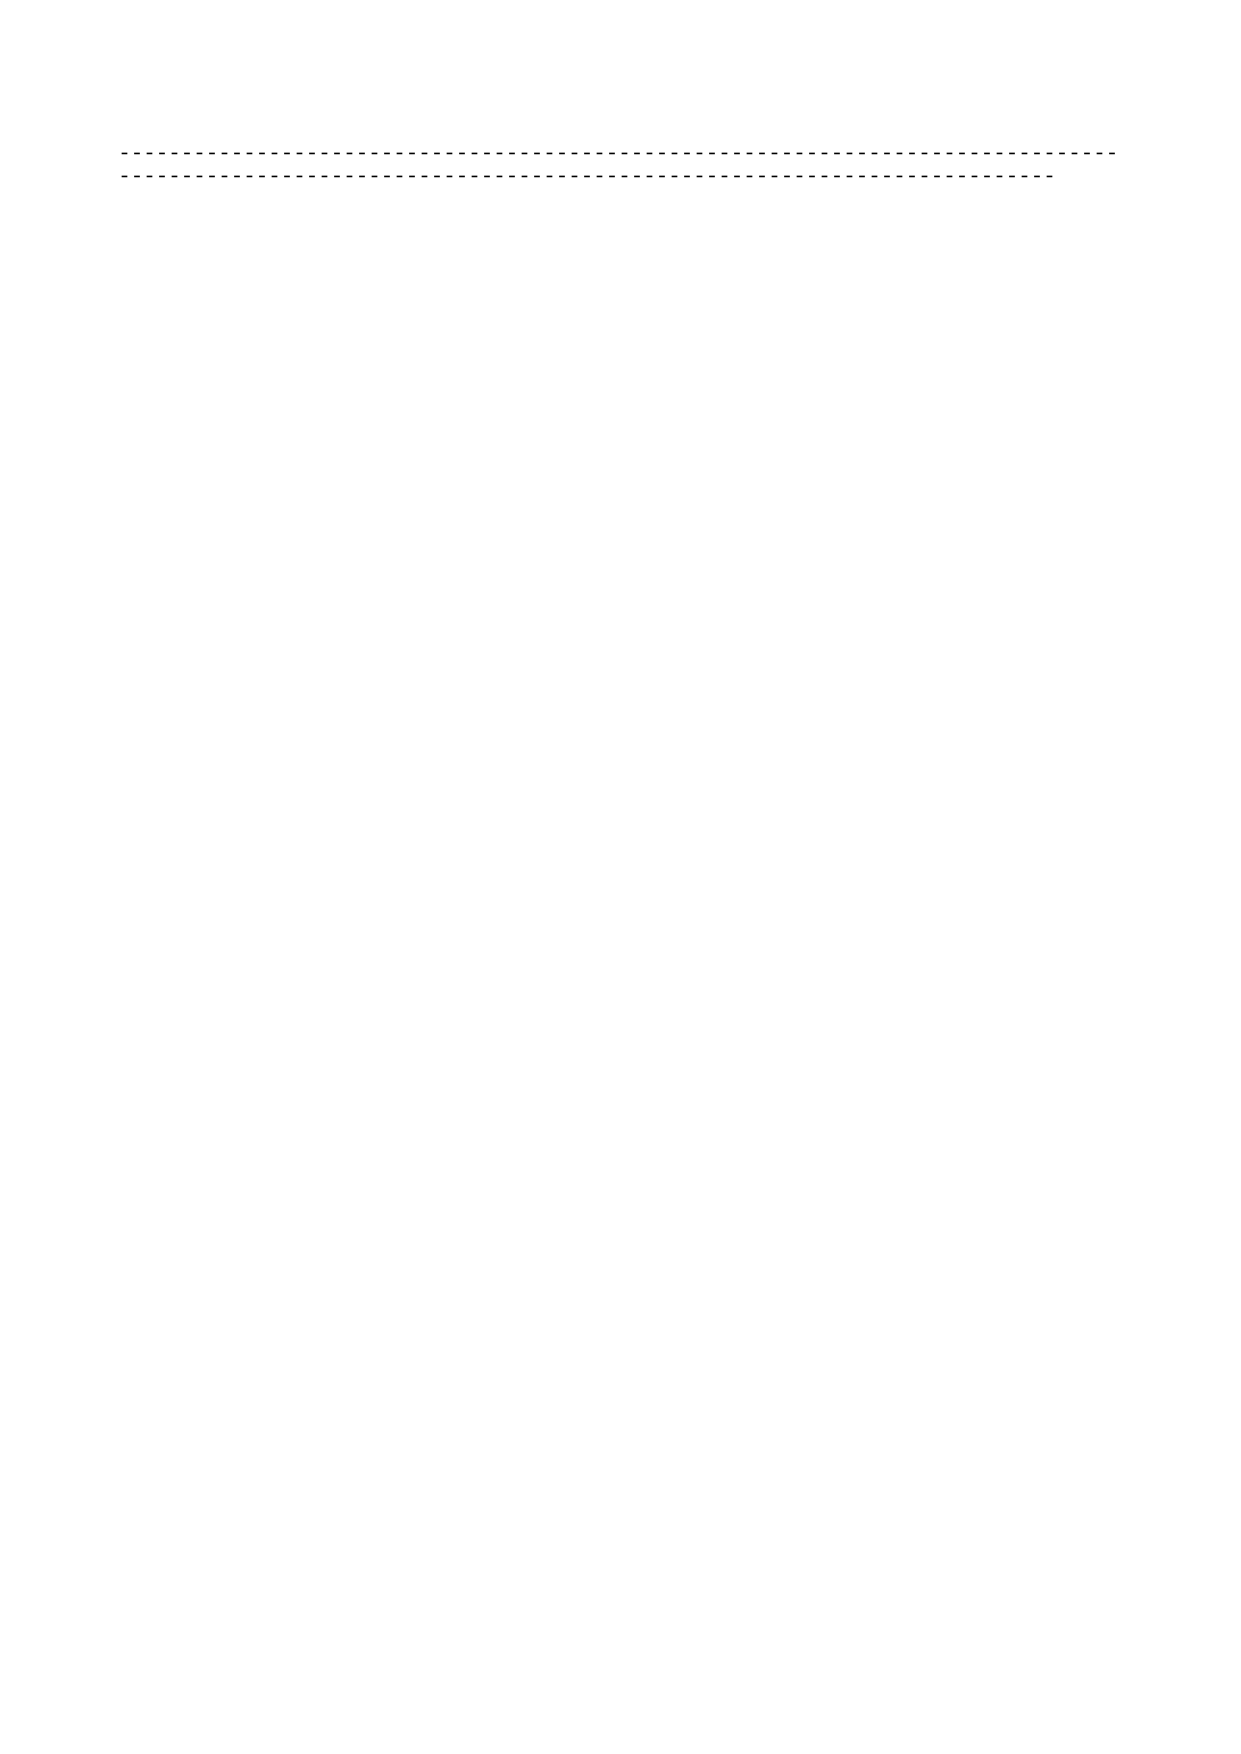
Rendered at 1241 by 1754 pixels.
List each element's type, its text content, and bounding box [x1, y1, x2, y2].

text ----------------------------------------------------------------------------------------------------------------------------------------------------------- [118, 142, 1122, 189]
